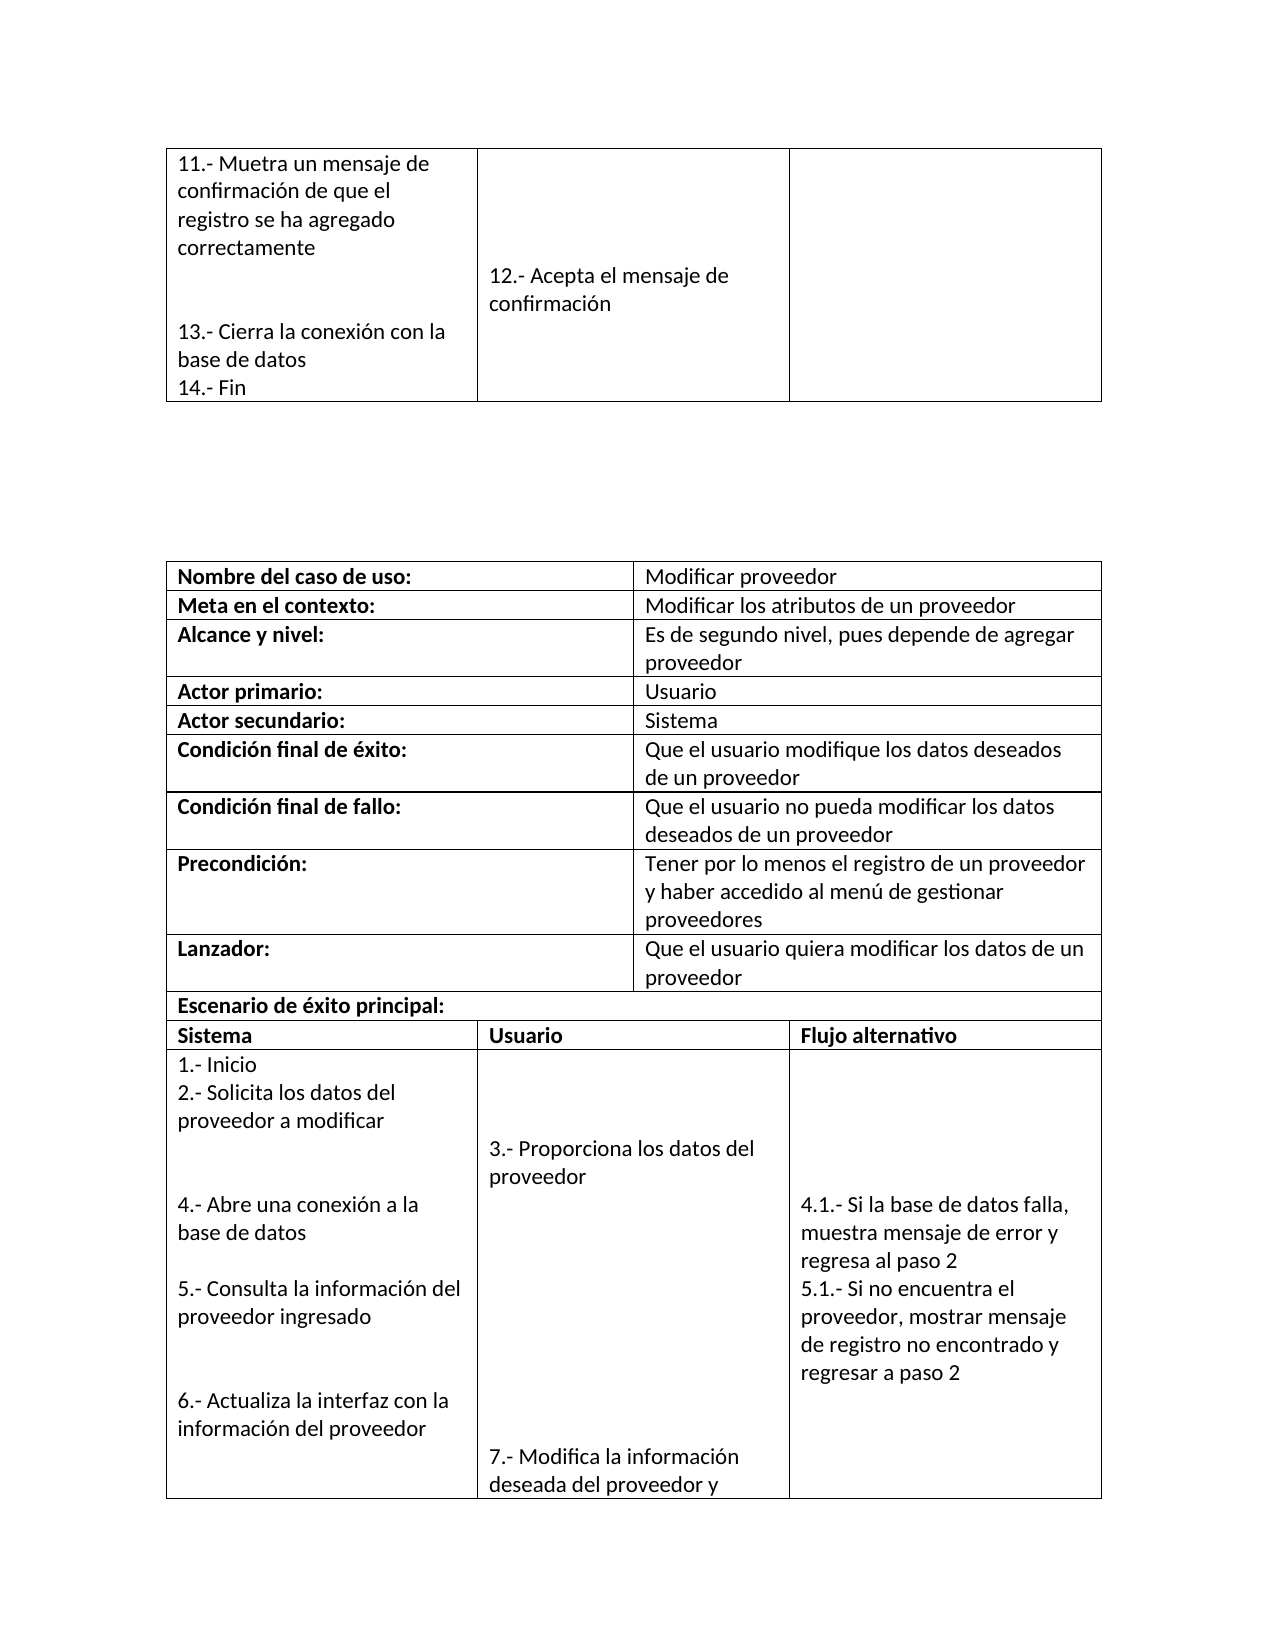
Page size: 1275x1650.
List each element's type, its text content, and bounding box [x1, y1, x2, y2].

table_header Nombre del caso de uso: [167, 562, 633, 590]
table_cell Que el usuario no pueda modificar los datos deseados de un proveedor [634, 793, 1101, 848]
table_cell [790, 1050, 1101, 1498]
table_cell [478, 1050, 789, 1498]
table_cell Usuario [478, 1021, 789, 1049]
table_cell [790, 149, 1101, 401]
table_cell Sistema [634, 706, 1101, 734]
table_cell Meta en el contexto: [167, 591, 633, 619]
table_cell Usuario [634, 677, 1101, 705]
table_cell Escenario de éxito principal: [167, 992, 1101, 1020]
table_cell Que el usuario modifique los datos deseados de un proveedor [634, 735, 1101, 791]
table_cell Que el usuario quiera modificar los datos de un proveedor [634, 935, 1101, 991]
table_cell Actor secundario: [167, 706, 633, 734]
table_cell Alcance y nivel: [167, 620, 633, 676]
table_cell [478, 149, 789, 401]
table_header Modificar proveedor [634, 562, 1101, 590]
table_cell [167, 149, 477, 401]
table_cell Flujo alternativo [790, 1021, 1101, 1049]
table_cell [167, 1050, 477, 1498]
table_cell Condición final de éxito: [167, 735, 633, 791]
table_cell Lanzador: [167, 935, 633, 991]
table_cell Tener por lo menos el registro de un proveedor y haber accedido al menú de gestionar proveedores [634, 850, 1101, 933]
table_cell Es de segundo nivel, pues depende de agregar proveedor [634, 620, 1101, 676]
table_cell Sistema [167, 1021, 477, 1049]
table_cell Modificar los atributos de un proveedor [634, 591, 1101, 619]
table_cell Condición final de fallo: [167, 793, 633, 848]
table_cell Actor primario: [167, 677, 633, 705]
table_cell Precondición: [167, 850, 633, 933]
